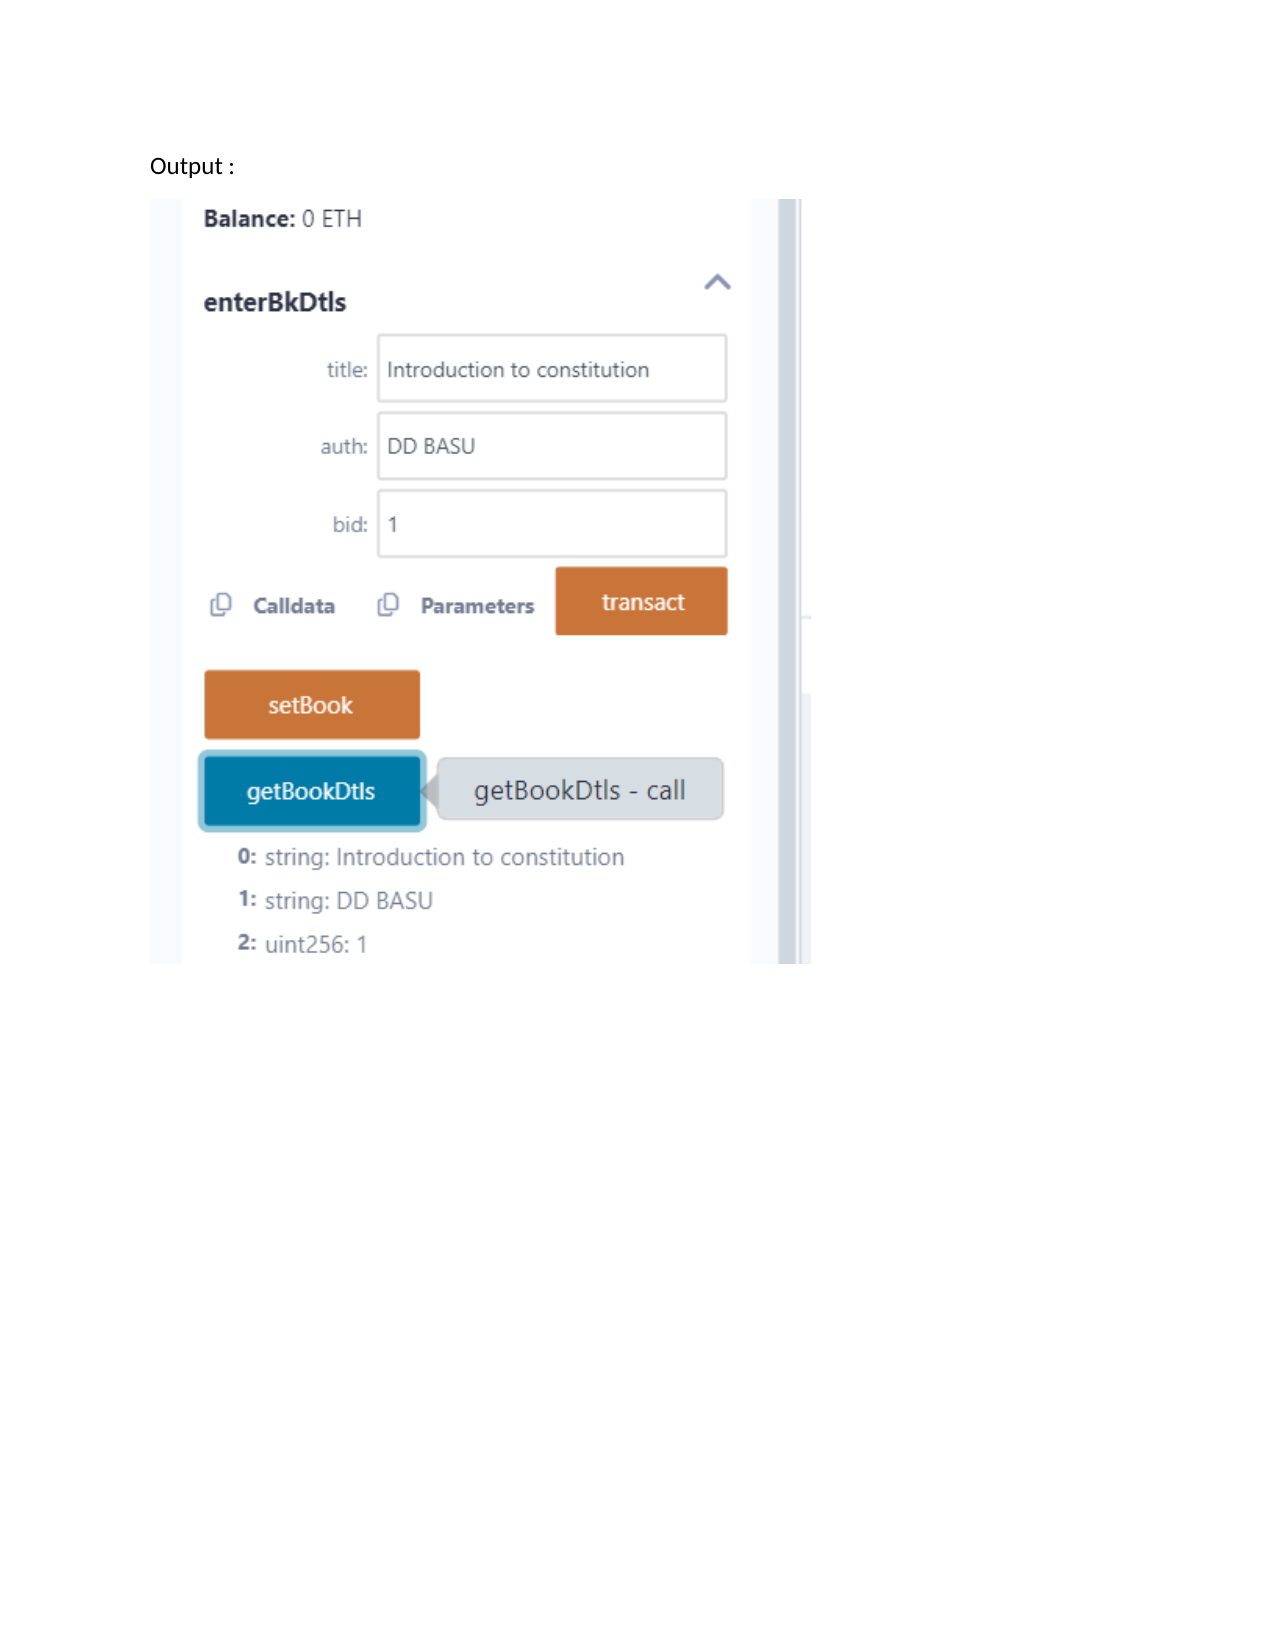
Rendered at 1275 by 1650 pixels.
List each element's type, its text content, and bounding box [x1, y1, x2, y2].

picture [150, 199, 811, 964]
text Output : [150, 150, 1125, 181]
